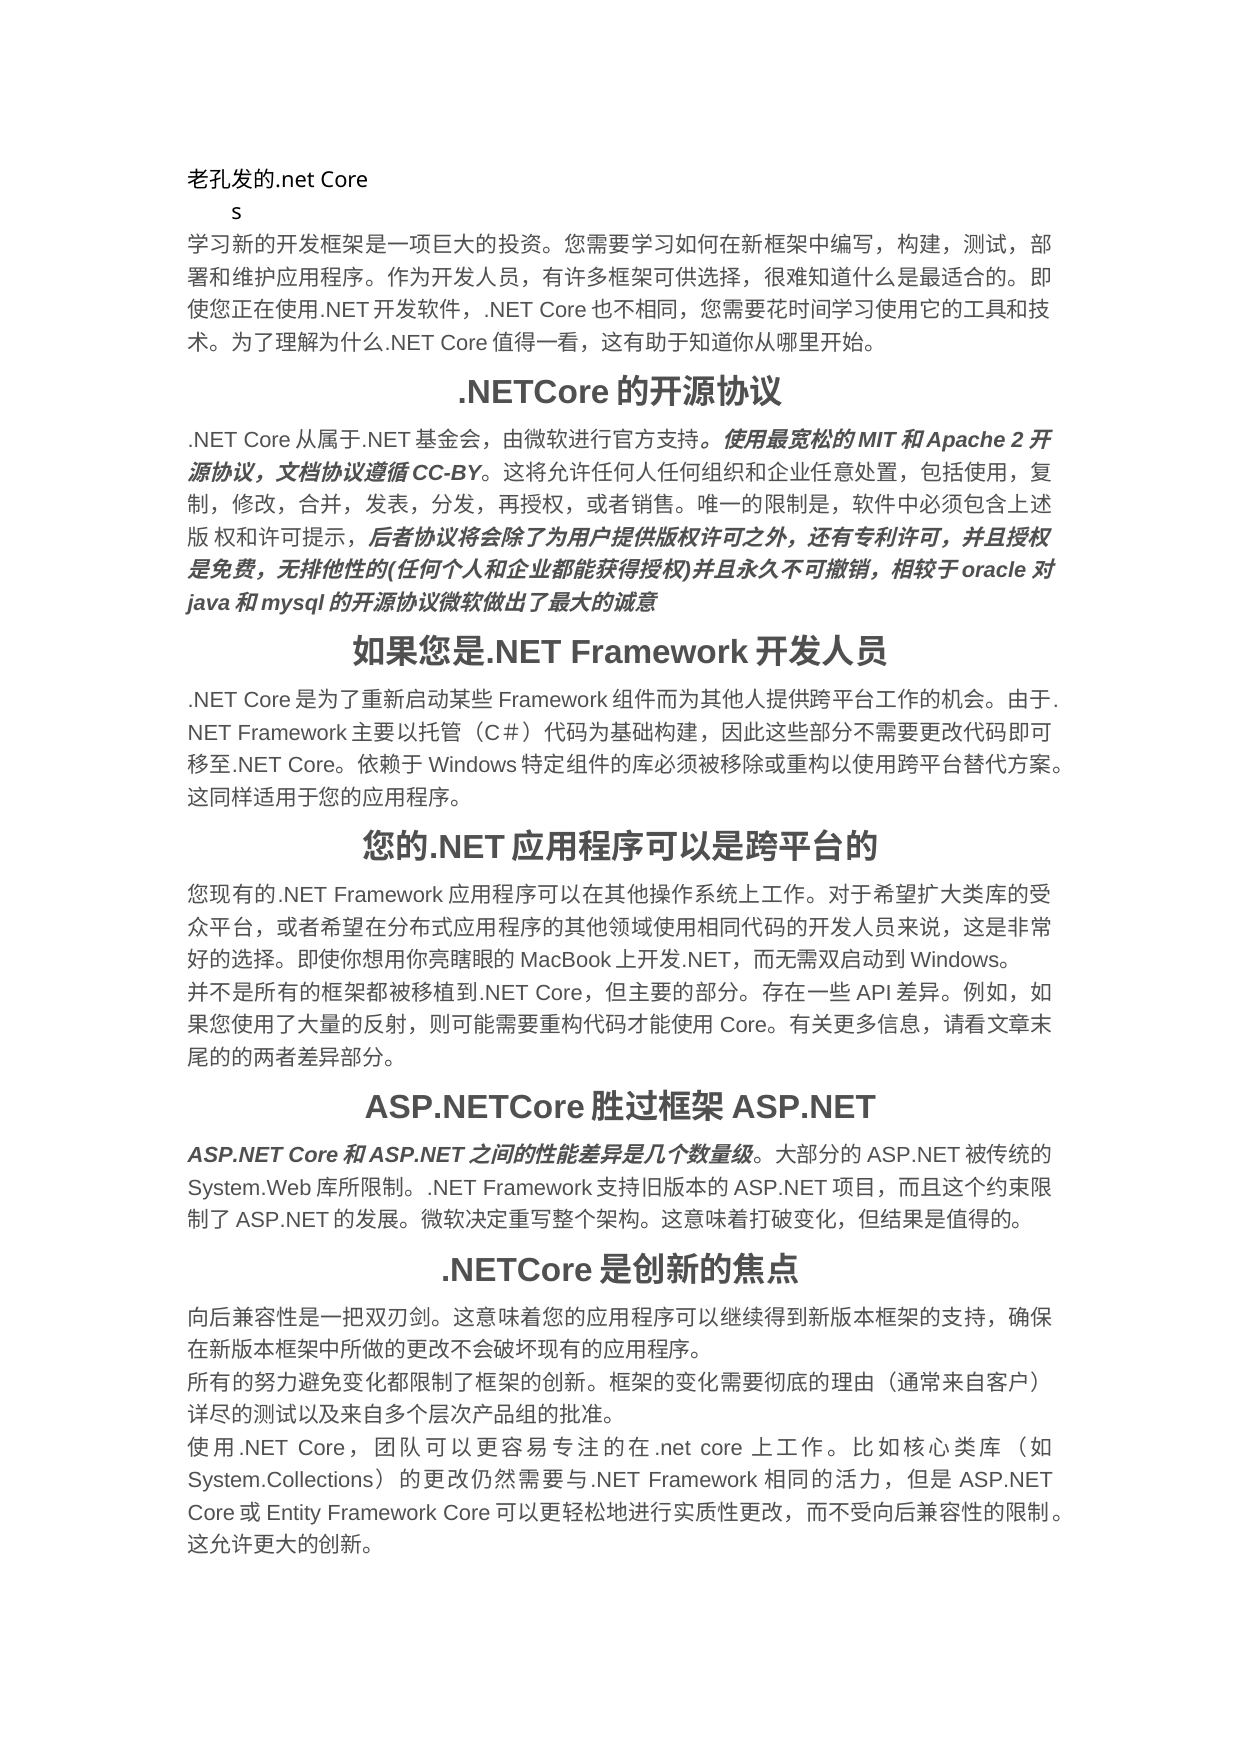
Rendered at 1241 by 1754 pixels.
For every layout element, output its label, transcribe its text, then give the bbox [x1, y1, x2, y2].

text 并不是所有的框架都被移植到.NET Core，但主要的部分。存在一些API差异。例如，如果您使用了大量的反射，则可能需要重构代码才能使用Core。有关更多信息，请看文章末尾的的两者差异部分。 [187, 974, 1053, 1072]
text ASP.NET Core和ASP.NET之间的性能差异是几个数量级。大部分的ASP.NET被传统的System.Web库所限制。.NET Framework支持旧版本的ASP.NET项目，而且这个约束限制了ASP.NET的发展。微软决定重写整个架构。这意味着打破变化，但结果是值得的。 [187, 1137, 1053, 1234]
text 老孔发的.net Core [187, 162, 1053, 194]
text 学习新的开发框架是一项巨大的投资。您需要学习如何在新框架中编写，构建，测试，部署和维护应用程序。作为开发人员，有许多框架可供选择，很难知道什么是最适合的。即使您正在使用.NET开发软件，.NET Core也不相同，您需要花时间学习使用它的工具和技术。为了理解为什么.NET Core值得一看，这有助于知道你从哪里开始。 [187, 227, 1053, 357]
text 使用.NET Core，团队可以更容易专注的在.net core上工作。比如核心类库（如System.Collections）的更改仍然需要与.NET Framework相同的活力，但是ASP.NET Core或Entity Framework Core可以更轻松地进行实质性更改，而不受向后兼容性的限制。这允许更大的创新。 [187, 1429, 1053, 1559]
text .NETCore是创新的焦点 [187, 1234, 1053, 1299]
text s [187, 194, 1053, 227]
text 如果您是.NET Framework开发人员 [187, 617, 1053, 682]
text .NETCore的开源协议 [187, 357, 1053, 422]
text 您现有的.NET Framework应用程序可以在其他操作系统上工作。对于希望扩大类库的受众平台，或者希望在分布式应用程序的其他领域使用相同代码的开发人员来说，这是非常好的选择。即使你想用你亮瞎眼的MacBook上开发.NET，而无需双启动到Windows。 [187, 877, 1053, 974]
text 所有的努力避免变化都限制了框架的创新。框架的变化需要彻底的理由（通常来自客户），详尽的测试以及来自多个层次产品组的批准。 [187, 1364, 1053, 1429]
text ASP.NETCore胜过框架ASP.NET [187, 1072, 1053, 1137]
text 您的.NET应用程序可以是跨平台的 [187, 812, 1053, 877]
text .NET Core从属于.NET基金会，由微软进行官方支持。使用最宽松的MIT和Apache 2开源协议，文档协议遵循CC-BY。这将允许任何人任何组织和企业任意处置，包括使用，复制，修改，合并，发表，分发，再授权，或者销售。唯一的限制是，软件中必须包含上述版 权和许可提示，后者协议将会除了为用户提供版权许可之外，还有专利许可，并且授权是免费，无排他性的(任何个人和企业都能获得授权)并且永久不可撤销，相较于oracle对java和mysql的开源协议微软做出了最大的诚意 [187, 422, 1053, 617]
text 向后兼容性是一把双刃剑。这意味着您的应用程序可以继续得到新版本框架的支持，确保在新版本框架中所做的更改不会破坏现有的应用程序。 [187, 1299, 1053, 1364]
text .NET Core是为了重新启动某些Framework组件而为其他人提供跨平台工作的机会。由于.NET Framework主要以托管（C＃）代码为基础构建，因此这些部分不需要更改代码即可移至.NET Core。依赖于Windows特定组件的库必须被移除或重构以使用跨平台替代方案。这同样适用于您的应用程序。 [187, 682, 1053, 812]
